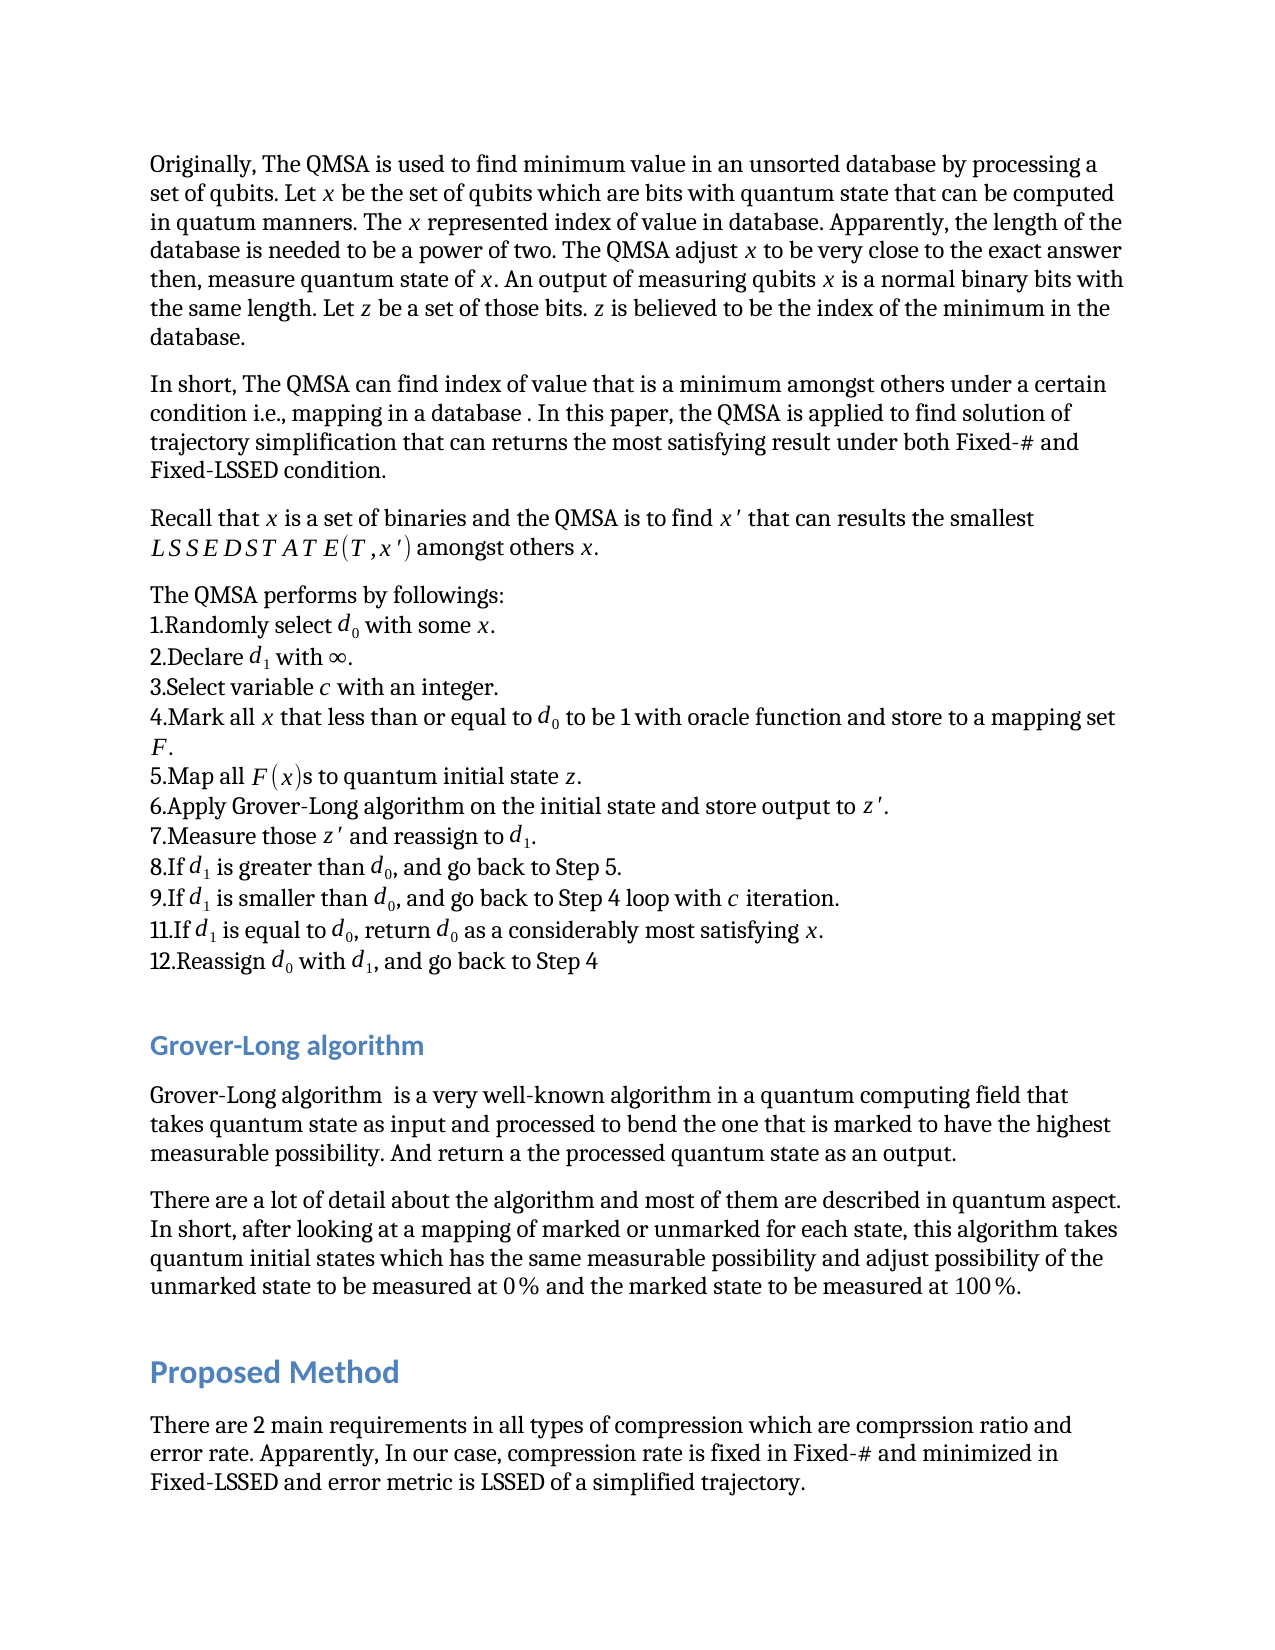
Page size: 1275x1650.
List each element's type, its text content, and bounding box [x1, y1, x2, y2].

subtitle Proposed Method [150, 1351, 1125, 1392]
subtitle Grover-Long algorithm [150, 1027, 1125, 1062]
text Recall that is a set of binaries and the QMSA is to find that can results the smallest amongst others . [150, 504, 1125, 562]
text The QMSA performs by followings: 1.Randomly select with some . 2.Declare with . 3.Select variable with an integer. 4.Mark all that less than or equal to to be 1 with oracle function and store to a mapping set . 5.Map all s to quantum initial state . 6.Apply Grover-Long algorithm on the initial state and store output to . 7.Measure those and reassign to . 8.If is greater than , and go back to Step 5. 9.If is smaller than , and go back to Step 4 loop with iteration. 11.If is equal to , return as a considerably most satisfying . 12.Reassign with , and go back to Step 4 [150, 581, 1125, 1006]
text In short, The QMSA can find index of value that is a minimum amongst others under a certain condition i.e., mapping in a database . In this paper, the QMSA is applied to find solution of trajectory simplification that can returns the most satisfying result under both Fixed-# and Fixed-LSSED condition. [150, 370, 1125, 485]
text Originally, The QMSA is used to find minimum value in an unsorted database by processing a set of qubits. Let be the set of qubits which are bits with quantum state that can be computed in quatum manners. The represented index of value in database. Apparently, the length of the database is needed to be a power of two. The QMSA adjust to be very close to the exact answer then, measure quantum state of . An output of measuring qubits is a normal binary bits with the same length. Let be a set of those bits. is believed to be the index of the minimum in the database. [150, 150, 1125, 351]
text There are 2 main requirements in all types of compression which are comprssion ratio and error rate. Apparently, In our case, compression rate is fixed in Fixed-# and minimized in Fixed-LSSED and error metric is LSSED of a simplified trajectory. [150, 1411, 1125, 1497]
text Grover-Long algorithm is a very well-known algorithm in a quantum computing field that takes quantum state as input and processed to bend the one that is marked to have the highest measurable possibility. And return a the processed quantum state as an output. [150, 1081, 1125, 1167]
text There are a lot of detail about the algorithm and most of them are described in quantum aspect. In short, after looking at a mapping of marked or unmarked for each state, this algorithm takes quantum initial states which has the same measurable possibility and adjust possibility of the unmarked state to be measured at and the marked state to be measured at . [150, 1186, 1125, 1301]
